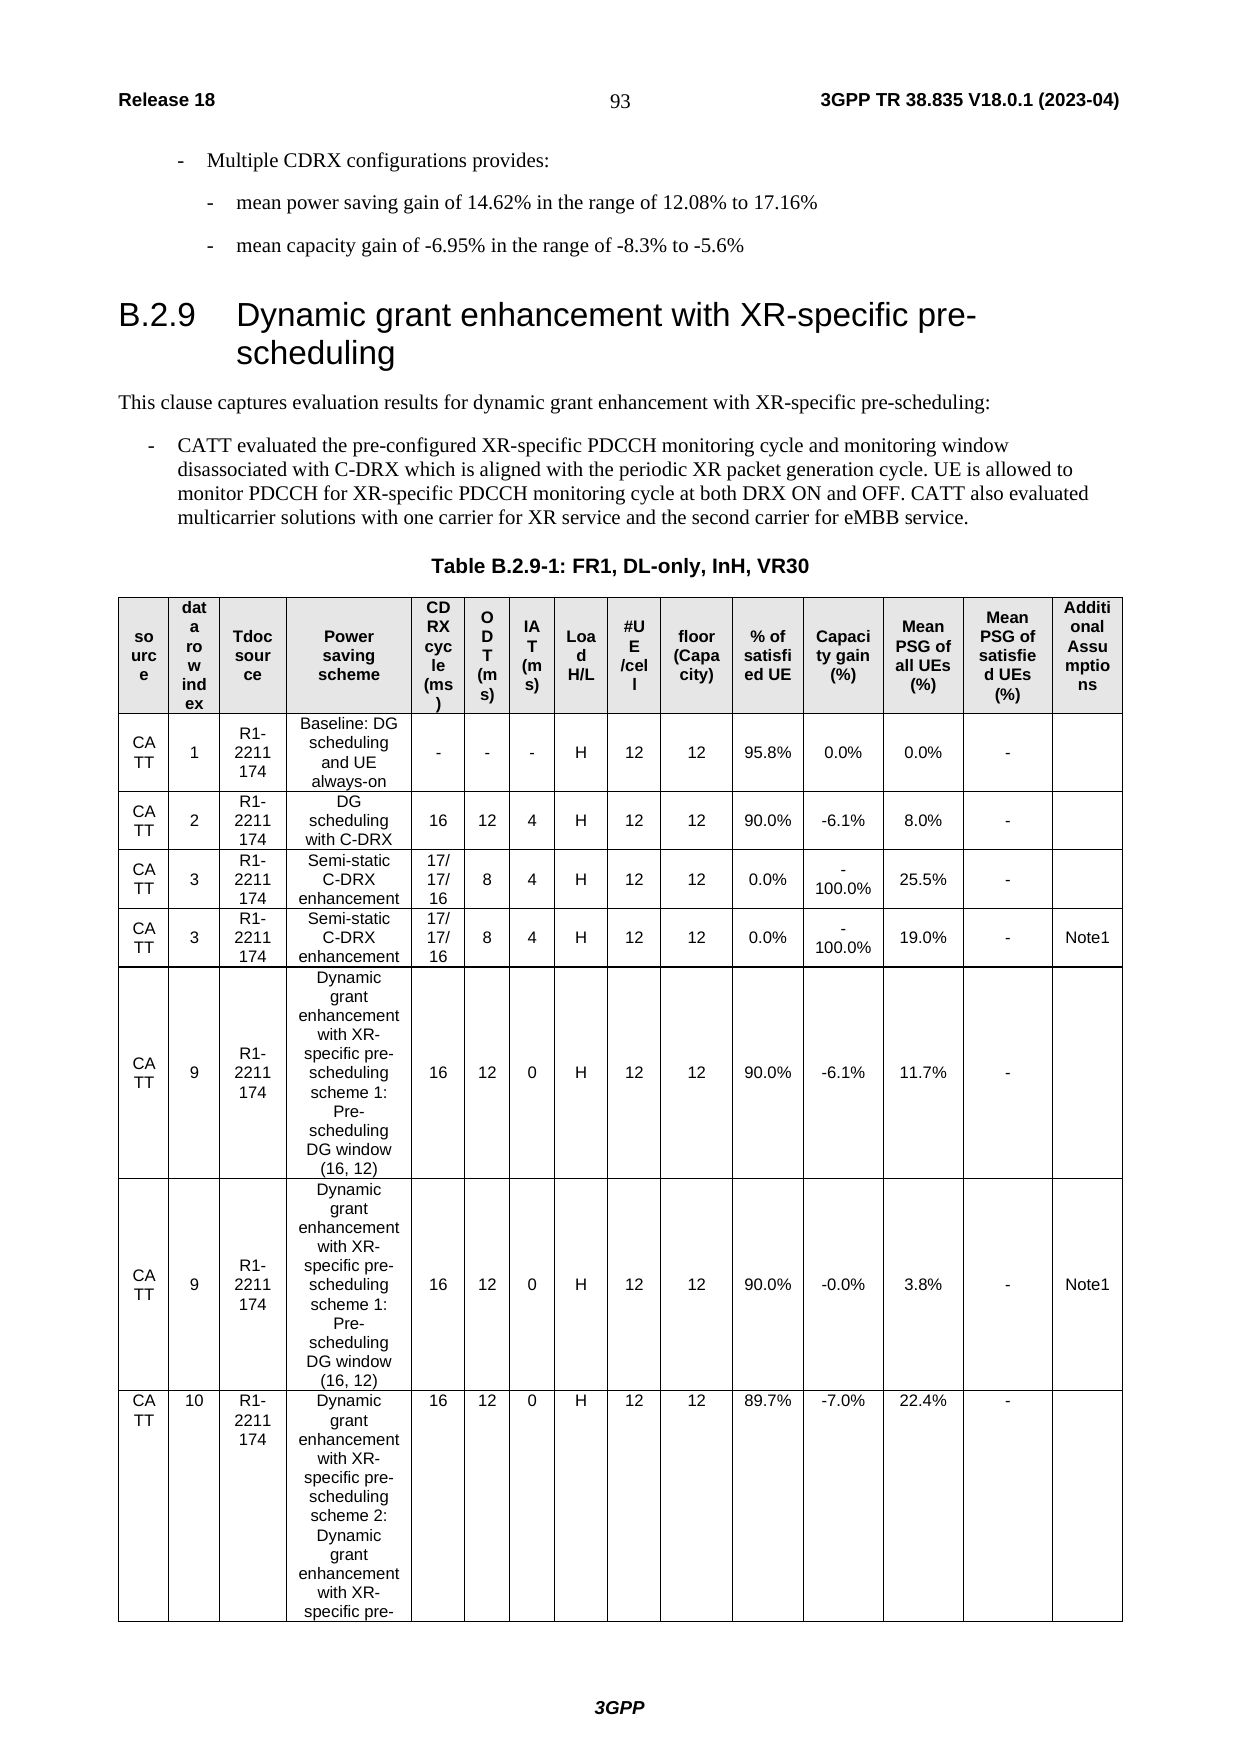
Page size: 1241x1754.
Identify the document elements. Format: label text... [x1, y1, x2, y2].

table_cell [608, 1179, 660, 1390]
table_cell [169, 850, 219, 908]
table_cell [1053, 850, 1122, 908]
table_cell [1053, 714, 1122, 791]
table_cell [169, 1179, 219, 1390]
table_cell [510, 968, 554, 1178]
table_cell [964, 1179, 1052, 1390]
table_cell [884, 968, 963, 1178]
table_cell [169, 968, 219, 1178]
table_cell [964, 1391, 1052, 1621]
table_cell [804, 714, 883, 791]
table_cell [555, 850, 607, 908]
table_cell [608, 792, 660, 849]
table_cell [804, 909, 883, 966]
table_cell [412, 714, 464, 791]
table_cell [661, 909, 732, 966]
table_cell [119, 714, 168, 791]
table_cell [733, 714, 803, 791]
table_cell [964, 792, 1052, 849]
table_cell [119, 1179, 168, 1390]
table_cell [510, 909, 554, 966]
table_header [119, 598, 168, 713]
subtitle B.2.9 Dynamic grant enhancement with XR-specific pre-scheduling [118, 295, 1122, 372]
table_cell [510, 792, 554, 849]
text - Multiple CDRX configurations provides: [177, 147, 1122, 172]
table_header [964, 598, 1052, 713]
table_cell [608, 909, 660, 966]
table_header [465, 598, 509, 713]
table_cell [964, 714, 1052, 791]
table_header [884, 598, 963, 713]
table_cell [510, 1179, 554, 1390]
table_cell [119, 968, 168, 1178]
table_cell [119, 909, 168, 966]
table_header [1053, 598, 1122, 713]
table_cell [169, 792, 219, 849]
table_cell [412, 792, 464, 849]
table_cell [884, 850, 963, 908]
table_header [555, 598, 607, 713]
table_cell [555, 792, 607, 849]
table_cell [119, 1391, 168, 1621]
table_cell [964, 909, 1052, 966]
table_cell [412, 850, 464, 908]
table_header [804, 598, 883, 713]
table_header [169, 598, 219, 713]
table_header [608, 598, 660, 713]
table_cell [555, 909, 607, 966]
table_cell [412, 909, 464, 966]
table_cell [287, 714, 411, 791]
text - mean capacity gain of -6.95% in the range of -8.3% to -5.6% [207, 233, 1122, 257]
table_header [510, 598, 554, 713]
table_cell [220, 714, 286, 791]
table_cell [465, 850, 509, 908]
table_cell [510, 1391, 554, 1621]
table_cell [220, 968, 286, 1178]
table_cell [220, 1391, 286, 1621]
text - CATT evaluated the pre-configured XR-specific PDCCH monitoring cycle and monitoring window disassociated with C-DRX which is aligned with the periodic XR packet generation cycle. UE is allowed to monitor PDCCH for XR-specific PDCCH monitoring cycle at both DRX ON and OFF. CATT also evaluated multicarrier solutions with one carrier for XR service and the second carrier for eMBB service. [148, 433, 1122, 529]
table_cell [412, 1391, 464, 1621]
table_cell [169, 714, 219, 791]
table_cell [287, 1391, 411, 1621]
text Table B.2.9-1: FR1, DL-only, InH, VR30 [118, 554, 1122, 578]
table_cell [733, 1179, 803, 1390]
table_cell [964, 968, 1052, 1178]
text - mean power saving gain of 14.62% in the range of 12.08% to 17.16% [207, 190, 1122, 214]
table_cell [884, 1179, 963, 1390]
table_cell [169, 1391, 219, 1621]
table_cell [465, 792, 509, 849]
text This clause captures evaluation results for dynamic grant enhancement with XR-specific pre-scheduling: [118, 390, 1122, 414]
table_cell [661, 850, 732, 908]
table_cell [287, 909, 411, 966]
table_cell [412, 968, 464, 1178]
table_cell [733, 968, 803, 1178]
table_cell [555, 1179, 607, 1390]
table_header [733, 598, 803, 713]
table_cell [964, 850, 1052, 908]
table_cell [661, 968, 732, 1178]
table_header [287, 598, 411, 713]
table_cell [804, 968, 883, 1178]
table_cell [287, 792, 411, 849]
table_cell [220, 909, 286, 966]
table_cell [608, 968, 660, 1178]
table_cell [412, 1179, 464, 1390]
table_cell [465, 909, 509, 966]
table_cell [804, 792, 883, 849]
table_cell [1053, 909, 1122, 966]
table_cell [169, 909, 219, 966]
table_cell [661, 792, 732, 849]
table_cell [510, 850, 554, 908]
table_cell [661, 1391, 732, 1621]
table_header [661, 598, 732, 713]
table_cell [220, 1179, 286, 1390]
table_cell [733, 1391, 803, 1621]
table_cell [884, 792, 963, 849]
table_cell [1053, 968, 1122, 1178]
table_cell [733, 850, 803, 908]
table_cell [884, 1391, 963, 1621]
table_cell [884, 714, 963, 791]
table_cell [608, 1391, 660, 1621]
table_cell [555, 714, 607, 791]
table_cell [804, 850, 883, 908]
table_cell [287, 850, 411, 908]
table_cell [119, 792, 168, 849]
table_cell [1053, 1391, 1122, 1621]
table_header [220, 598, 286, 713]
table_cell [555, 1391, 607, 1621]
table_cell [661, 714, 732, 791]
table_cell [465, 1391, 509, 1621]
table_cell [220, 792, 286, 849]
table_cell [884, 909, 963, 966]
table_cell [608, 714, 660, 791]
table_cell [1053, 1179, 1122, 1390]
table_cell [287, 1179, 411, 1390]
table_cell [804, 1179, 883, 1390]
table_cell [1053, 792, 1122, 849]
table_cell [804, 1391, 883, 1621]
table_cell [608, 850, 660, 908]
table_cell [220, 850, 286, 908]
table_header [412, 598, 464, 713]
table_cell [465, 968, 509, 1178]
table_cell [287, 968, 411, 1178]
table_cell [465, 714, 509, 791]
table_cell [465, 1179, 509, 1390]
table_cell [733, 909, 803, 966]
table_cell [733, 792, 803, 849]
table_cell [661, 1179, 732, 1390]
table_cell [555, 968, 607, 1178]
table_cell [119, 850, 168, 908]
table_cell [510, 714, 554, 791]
